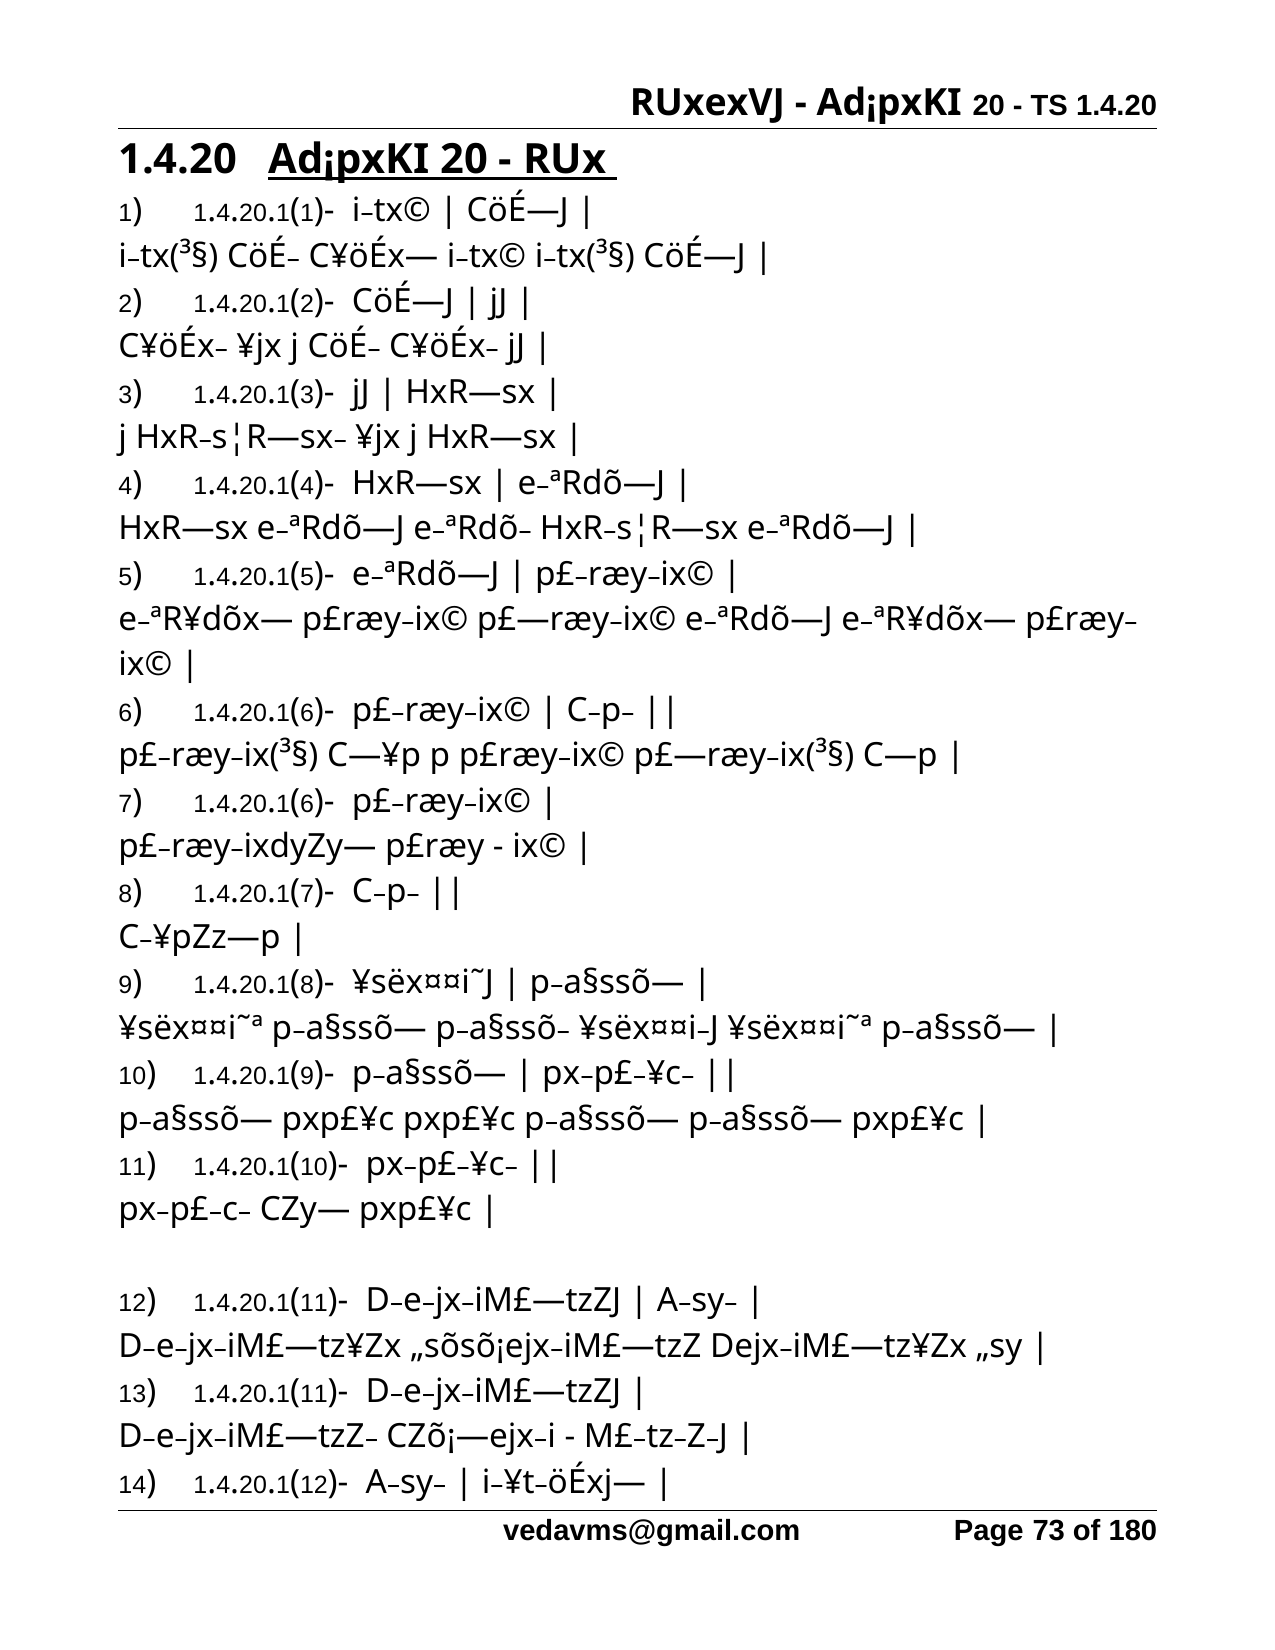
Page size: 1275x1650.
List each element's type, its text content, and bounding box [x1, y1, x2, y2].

text e–ªR¥dõx— p£ræy–ix© p£—ræy–ix© e–ªRdõ—J e–ªR¥dõx— p£ræy–ix© | [118, 595, 1157, 686]
text 9) 1.4.20.1(8)- ¥sëx¤¤i˜J | p–a§ssõ— | [118, 958, 1157, 1003]
subtitle Ad¡pxKI 20 - RUx [118, 129, 1176, 186]
text i–tx(³§) CöÉ– C¥öÉx— i–tx© i–tx(³§) CöÉ—J | [118, 231, 1157, 277]
text 4) 1.4.20.1(4)- HxR—sx | e–ªRdõ—J | [118, 458, 1157, 504]
text j HxR–s¦R—sx– ¥jx j HxR—sx | [118, 413, 1157, 458]
text 3) 1.4.20.1(3)- jJ | HxR—sx | [118, 368, 1157, 413]
text p£–ræy–ix(³§) C—¥p p p£ræy–ix© p£—ræy–ix(³§) C—p | [118, 731, 1157, 776]
text 14) 1.4.20.1(12)- A–sy– | i–¥t–öÉxj— | [118, 1458, 1157, 1503]
text D–e–jx–iM£—tz¥Zx „sõsõ¡ejx–iM£—tzZ Dejx–iM£—tz¥Zx „sy | [118, 1321, 1157, 1367]
text C–¥pZz—p | [118, 913, 1157, 958]
text 11) 1.4.20.1(10)- px–p£–¥c– || [118, 1140, 1157, 1185]
text p–a§ssõ— pxp£¥c pxp£¥c p–a§ssõ— p–a§ssõ— pxp£¥c | [118, 1094, 1157, 1140]
text 1) 1.4.20.1(1)- i–tx© | CöÉ—J | [118, 186, 1157, 231]
text px–p£–c– CZy— pxp£¥c | [118, 1185, 1157, 1231]
text 5) 1.4.20.1(5)- e–ªRdõ—J | p£–ræy–ix© | [118, 549, 1157, 595]
text 13) 1.4.20.1(11)- D–e–jx–iM£—tzZJ | [118, 1367, 1157, 1412]
text 2) 1.4.20.1(2)- CöÉ—J | jJ | [118, 277, 1157, 322]
text 12) 1.4.20.1(11)- D–e–jx–iM£—tzZJ | A–sy– | [118, 1276, 1157, 1321]
text 7) 1.4.20.1(6)- p£–ræy–ix© | [118, 776, 1157, 822]
text p£–ræy–ixdyZy— p£ræy - ix© | [118, 822, 1157, 867]
text 8) 1.4.20.1(7)- C–p– || [118, 867, 1157, 913]
text 6) 1.4.20.1(6)- p£–ræy–ix© | C–p– || [118, 686, 1157, 731]
text ¥sëx¤¤i˜ª p–a§ssõ— p–a§ssõ– ¥sëx¤¤i–J ¥sëx¤¤i˜ª p–a§ssõ— | [118, 1003, 1157, 1049]
text 10) 1.4.20.1(9)- p–a§ssõ— | px–p£–¥c– || [118, 1049, 1157, 1094]
text D–e–jx–iM£—tzZ– CZõ¡—ejx–i - M£–tz–Z–J | [118, 1412, 1157, 1458]
text HxR—sx e–ªRdõ—J e–ªRdõ– HxR–s¦R—sx e–ªRdõ—J | [118, 504, 1157, 549]
text C¥öÉx– ¥jx j CöÉ– C¥öÉx– jJ | [118, 322, 1157, 368]
